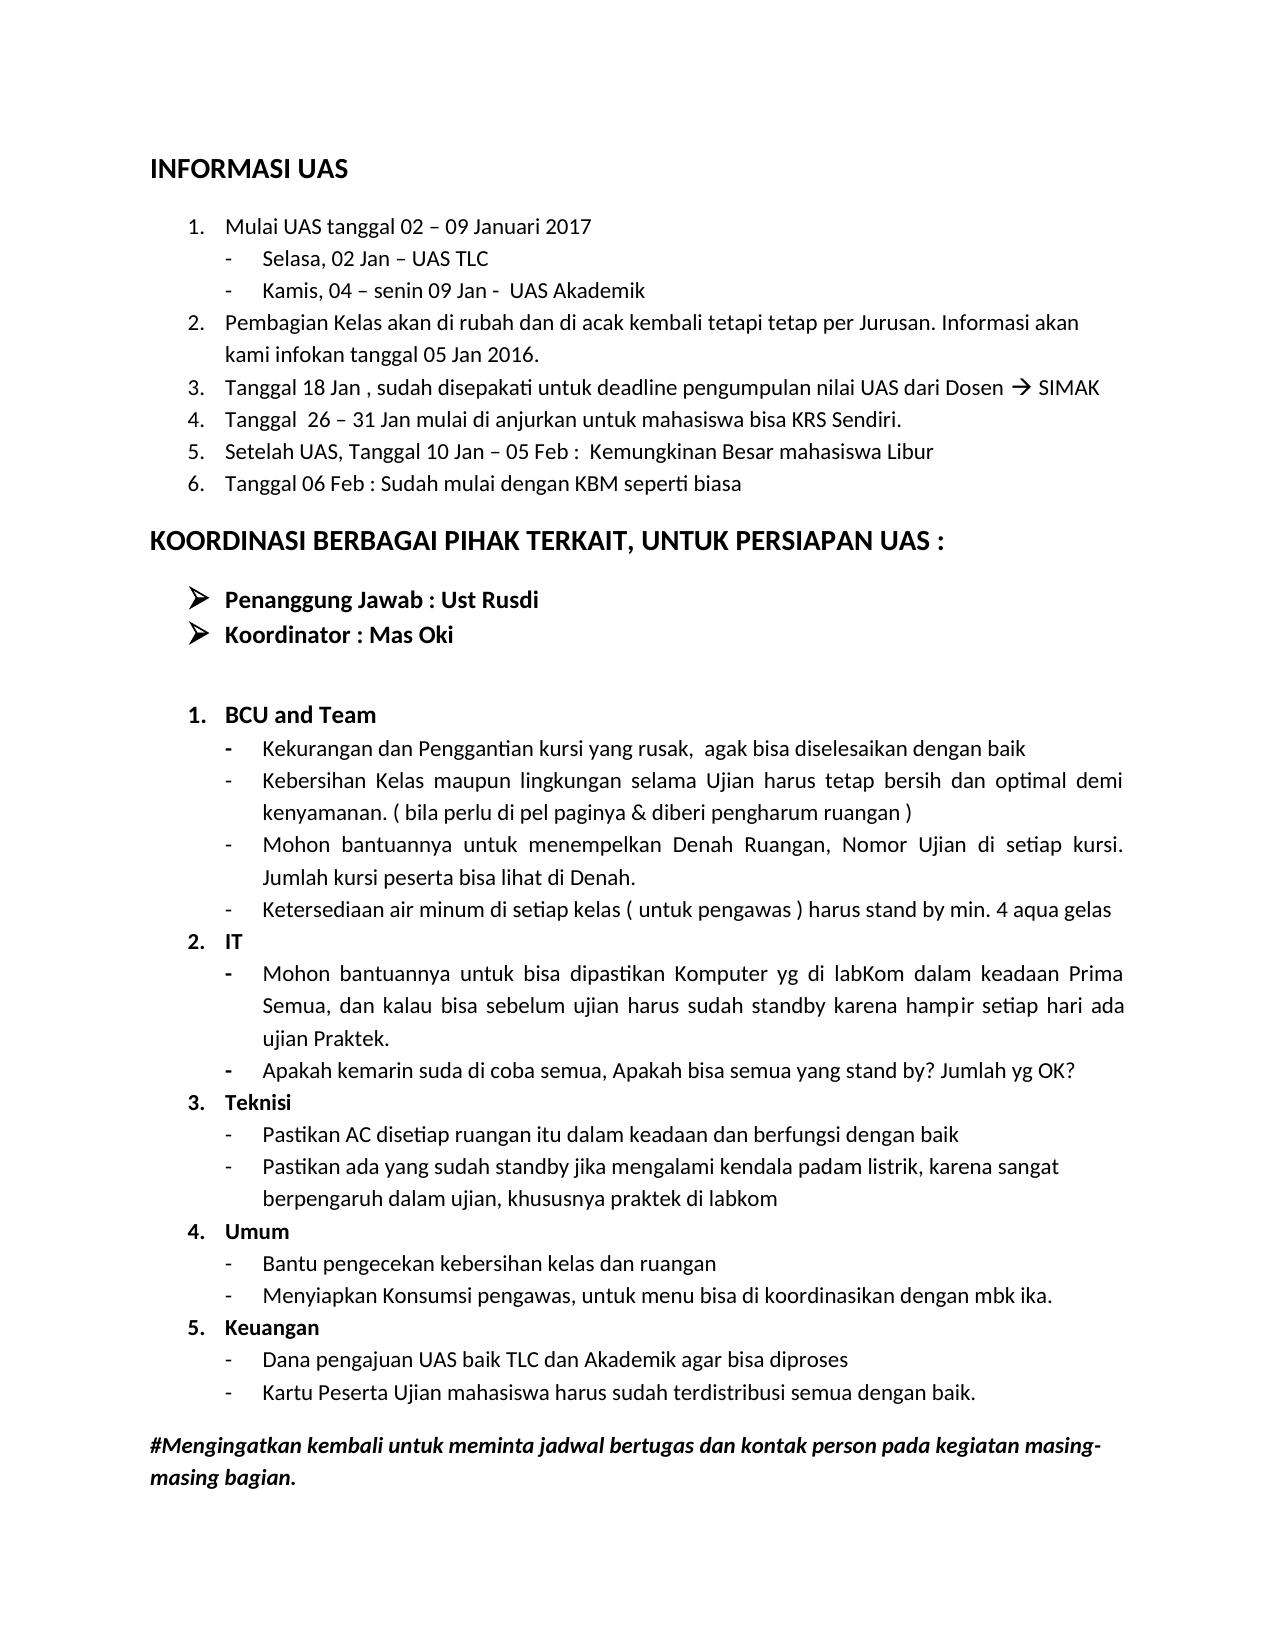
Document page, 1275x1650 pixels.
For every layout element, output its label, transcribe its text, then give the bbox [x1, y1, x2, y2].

list Kekurangan dan Penggantian kursi yang rusak, agak bisa diselesaikan dengan baik [225, 734, 1125, 762]
list Koordinator : Mas Oki [187, 619, 1125, 650]
list Selasa, 02 Jan – UAS TLC [225, 244, 1125, 272]
list Penanggung Jawab : Ust Rusdi [187, 584, 1125, 615]
list Pembagian Kelas akan di rubah dan di acak kembali tetapi tetap per Jurusan. Informasi akan kami infokan tanggal 05 Jan 2016. [187, 308, 1125, 368]
list Pastikan ada yang sudah standby jika mengalami kendala padam listrik, karena sangat berpengaruh dalam ujian, khususnya praktek di labkom [225, 1152, 1125, 1213]
list Menyiapkan Konsumsi pengawas, untuk menu bisa di koordinasikan dengan mbk ika. [225, 1281, 1125, 1309]
list Mohon bantuannya untuk menempelkan Denah Ruangan, Nomor Ujian di setiap kursi. Jumlah kursi peserta bisa lihat di Denah. [225, 831, 1125, 891]
list Pastikan AC disetiap ruangan itu dalam keadaan dan berfungsi dengan baik [225, 1120, 1125, 1148]
list Kamis, 04 – senin 09 Jan - UAS Akademik [225, 276, 1125, 304]
list Keuangan [187, 1313, 1125, 1341]
list BCU and Team [187, 699, 1125, 729]
list Dana pengajuan UAS baik TLC dan Akademik agar bisa diproses [225, 1346, 1125, 1373]
list Ketersediaan air minum di setiap kelas ( untuk pengawas ) harus stand by min. 4 aqua gelas [225, 895, 1125, 923]
list Kebersihan Kelas maupun lingkungan selama Ujian harus tetap bersih dan optimal demi kenyamanan. ( bila perlu di pel paginya & diberi pengharum ruangan ) [225, 766, 1125, 826]
list Tanggal 06 Feb : Sudah mulai dengan KBM seperti biasa [187, 469, 1125, 497]
list Mulai UAS tanggal 02 – 09 Januari 2017 [187, 212, 1125, 240]
list Tanggal 26 – 31 Jan mulai di anjurkan untuk mahasiswa bisa KRS Sendiri. [187, 405, 1125, 433]
list Mohon bantuannya untuk bisa dipastikan Komputer yg di labKom dalam keadaan Prima Semua, dan kalau bisa sebelum ujian harus sudah standby karena hampir setiap hari ada ujian Praktek. [225, 959, 1125, 1052]
list IT [187, 927, 1125, 955]
text INFORMASI UAS [150, 150, 1125, 186]
list Bantu pengecekan kebersihan kelas dan ruangan [225, 1249, 1125, 1277]
list Teknisi [187, 1088, 1125, 1116]
list Setelah UAS, Tanggal 10 Jan – 05 Feb : Kemungkinan Besar mahasiswa Libur [187, 437, 1125, 465]
list Umum [187, 1217, 1125, 1245]
list Tanggal 18 Jan , sudah disepakati untuk deadline pengumpulan nilai UAS dari Dosen SIMAK [187, 373, 1125, 401]
list Kartu Peserta Ujian mahasiswa harus sudah terdistribusi semua dengan baik. [225, 1378, 1125, 1406]
text #Mengingatkan kembali untuk meminta jadwal bertugas dan kontak person pada kegiatan masing-masing bagian. [150, 1431, 1125, 1491]
text KOORDINASI BERBAGAI PIHAK TERKAIT, UNTUK PERSIAPAN UAS : [150, 522, 1125, 558]
list Apakah kemarin suda di coba semua, Apakah bisa semua yang stand by? Jumlah yg OK? [225, 1056, 1125, 1084]
